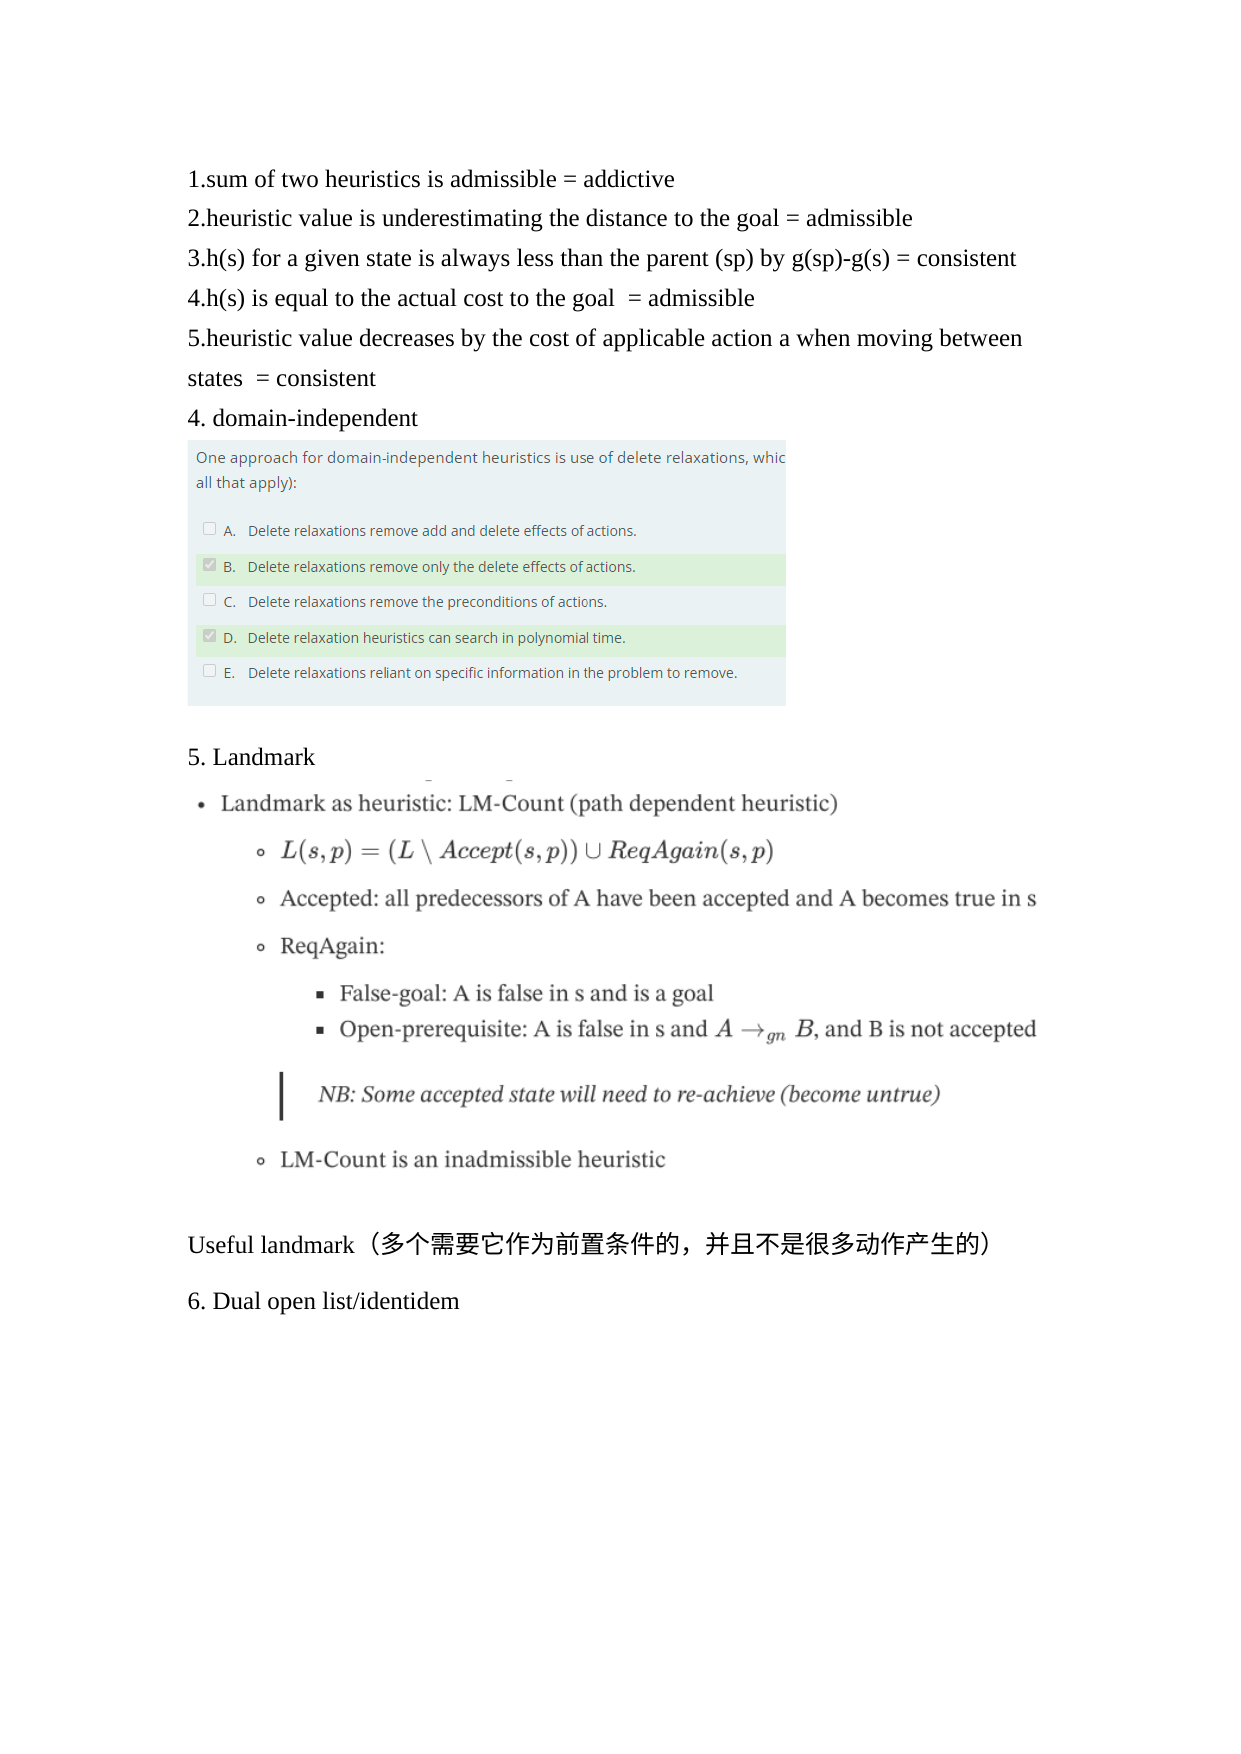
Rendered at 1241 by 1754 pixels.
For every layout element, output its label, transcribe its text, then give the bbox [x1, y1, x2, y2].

list Useful landmark（多个需要它作为前置条件的，并且不是很多动作产生的） [187, 1210, 1053, 1275]
picture [187, 440, 786, 711]
list 4.h(s) is equal to the actual cost to the goal = admissible [187, 281, 1053, 313]
list Landmark [187, 740, 1053, 773]
picture [187, 780, 1053, 1180]
list Dual open list/identidem [187, 1284, 1053, 1316]
list 1.sum of two heuristics is admissible = addictive [187, 162, 1053, 194]
list 3.h(s) for a given state is always less than the parent (sp) by g(sp)-g(s) = consistent [187, 241, 1053, 274]
list domain-independent [187, 401, 1053, 433]
list 5.heuristic value decreases by the cost of applicable action a when moving between states = consistent [187, 321, 1053, 394]
list 2.heuristic value is underestimating the distance to the goal = admissible [187, 202, 1053, 234]
